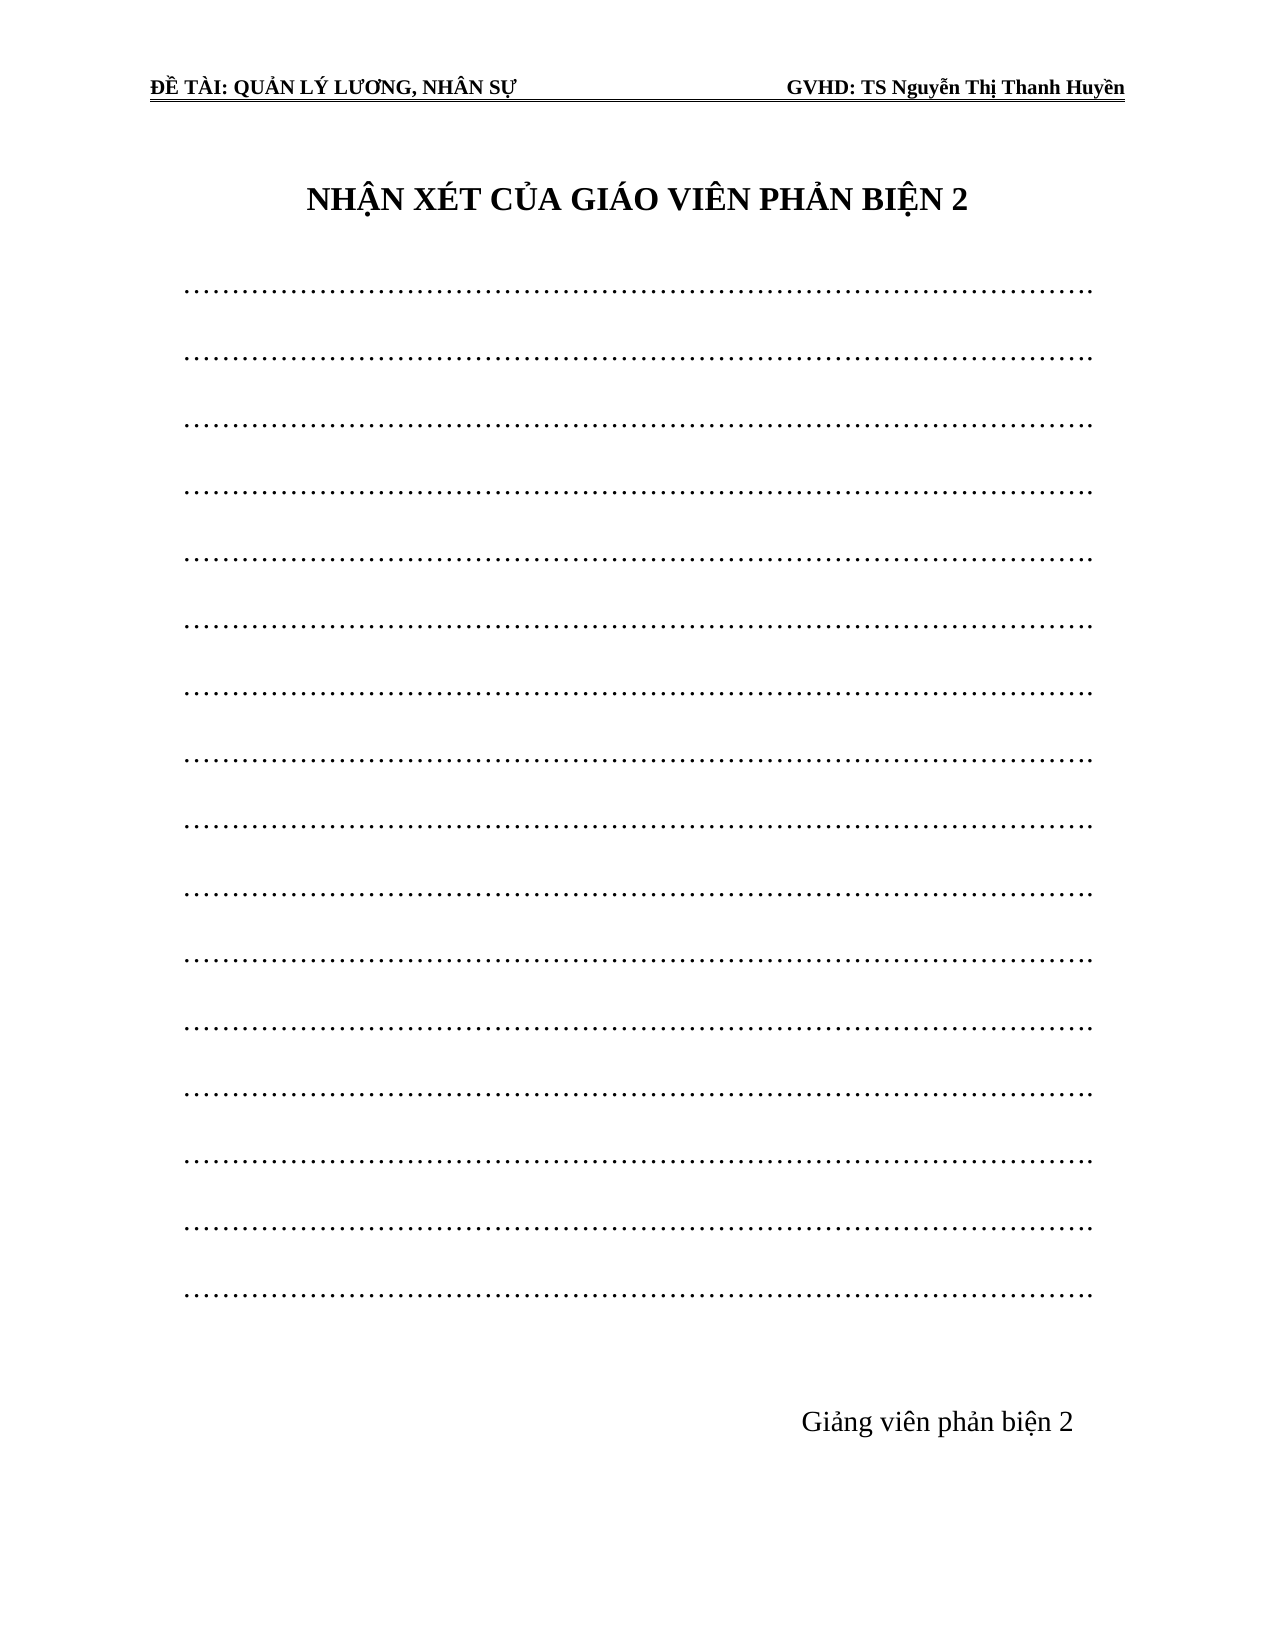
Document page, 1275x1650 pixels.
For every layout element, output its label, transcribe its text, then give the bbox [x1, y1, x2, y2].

text nhận xét của giáo viên phản biện 2 [150, 179, 1125, 217]
text …………………………………………………………………………………. [150, 534, 1125, 567]
text Giảng viên phản biện 2 [675, 1404, 1125, 1438]
text …………………………………………………………………………………. [150, 869, 1125, 902]
text …………………………………………………………………………………. [150, 400, 1125, 433]
text …………………………………………………………………………………. [150, 333, 1125, 366]
text …………………………………………………………………………………. [150, 1203, 1125, 1237]
text …………………………………………………………………………………. [150, 266, 1125, 299]
text …………………………………………………………………………………. [150, 1069, 1125, 1103]
text …………………………………………………………………………………. [150, 735, 1125, 768]
text …………………………………………………………………………………. [150, 936, 1125, 969]
text …………………………………………………………………………………. [150, 802, 1125, 835]
text …………………………………………………………………………………. [150, 467, 1125, 500]
text …………………………………………………………………………………. [150, 1137, 1125, 1170]
text …………………………………………………………………………………. [150, 601, 1125, 634]
text …………………………………………………………………………………. [150, 1003, 1125, 1036]
text …………………………………………………………………………………. [150, 1271, 1125, 1304]
text …………………………………………………………………………………. [150, 668, 1125, 701]
